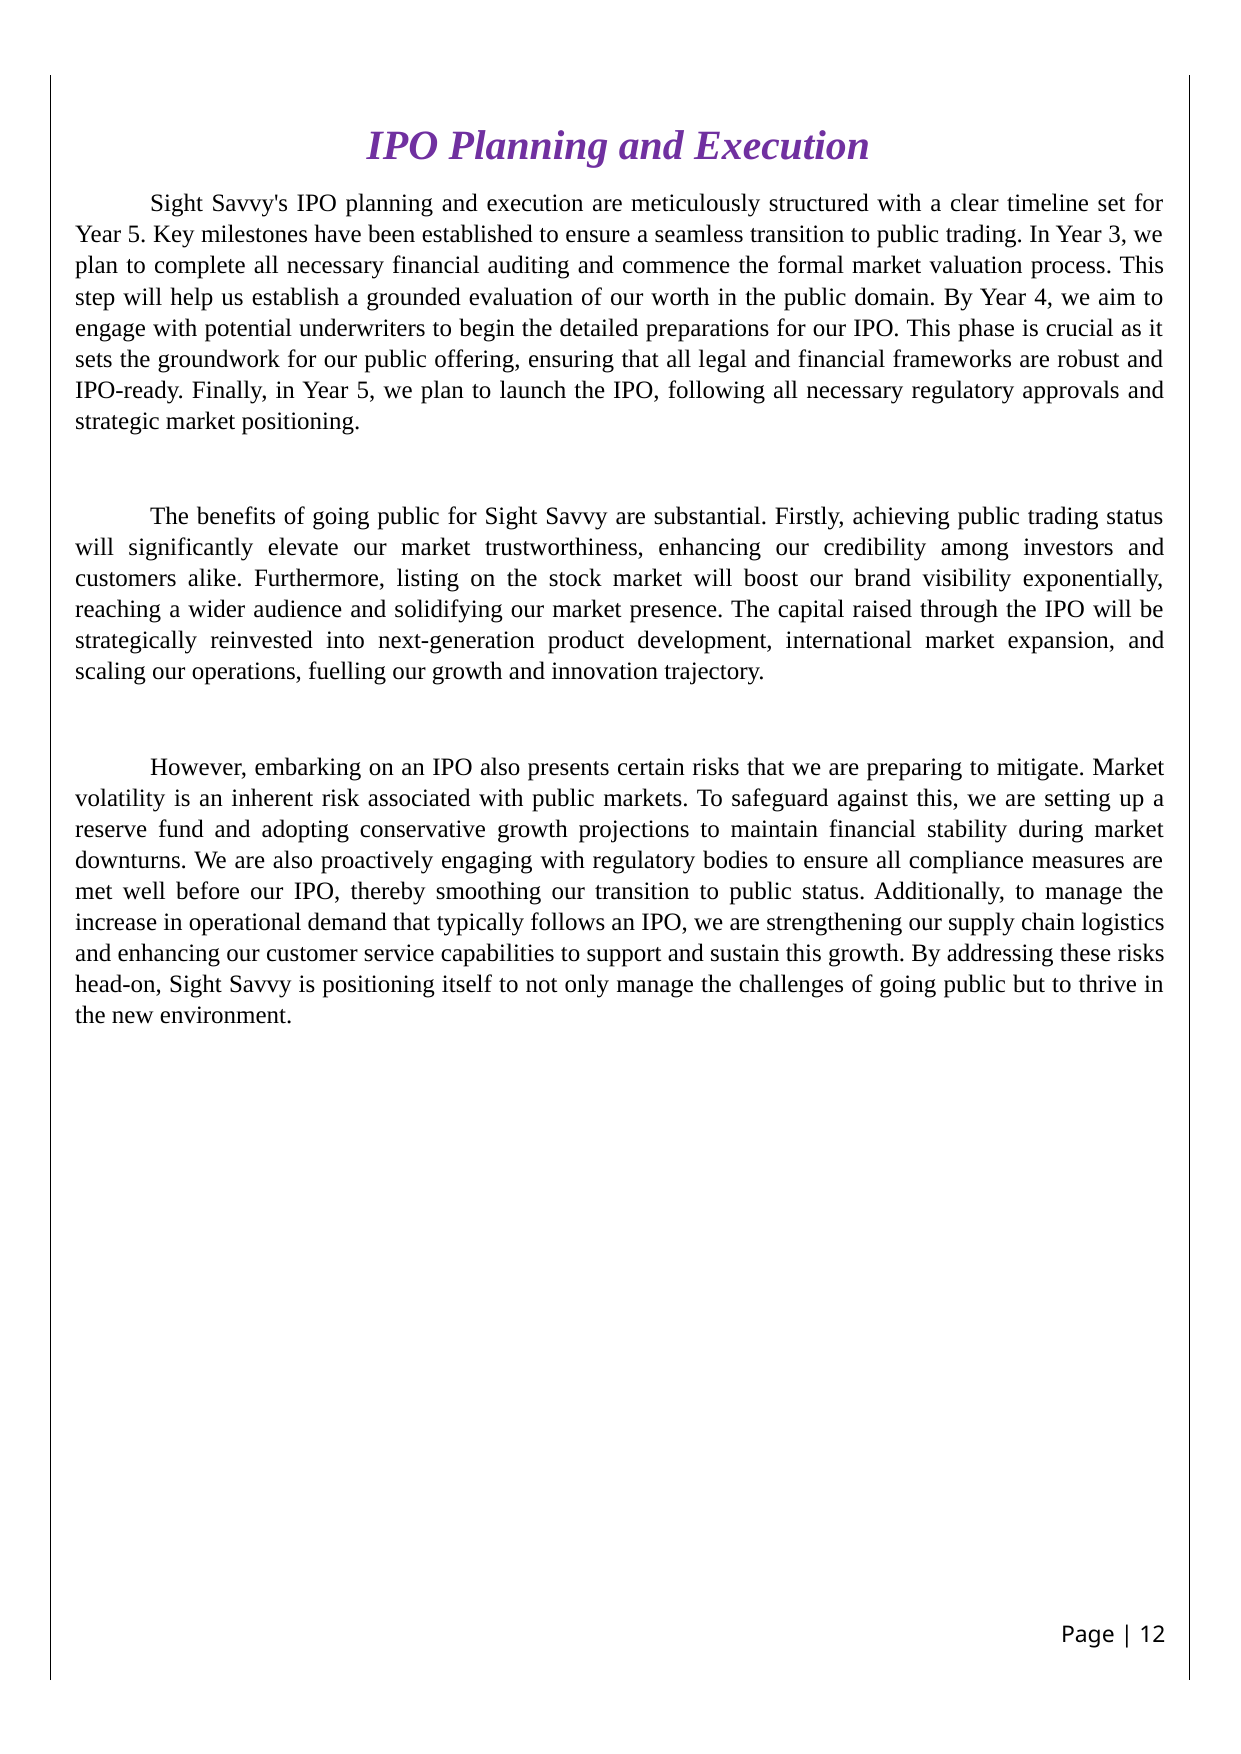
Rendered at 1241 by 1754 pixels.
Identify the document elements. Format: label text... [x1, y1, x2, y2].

text The benefits of going public for Sight Savvy are substantial. Firstly, achieving public trading status will significantly elevate our market trustworthiness, enhancing our credibility among investors and customers alike. Furthermore, listing on the stock market will boost our brand visibility exponentially, reaching a wider audience and solidifying our market presence. The capital raised through the IPO will be strategically reinvested into next-generation product development, international market expansion, and scaling our operations, fuelling our growth and innovation trajectory. [75, 501, 1165, 685]
text However, embarking on an IPO also presents certain risks that we are preparing to mitigate. Market volatility is an inherent risk associated with public markets. To safeguard against this, we are setting up a reserve fund and adopting conservative growth projections to maintain financial stability during market downturns. We are also proactively engaging with regulatory bodies to ensure all compliance measures are met well before our IPO, thereby smoothing our transition to public status. Additionally, to manage the increase in operational demand that typically follows an IPO, we are strengthening our supply chain logistics and enhancing our customer service capabilities to support and sustain this growth. By addressing these risks head-on, Sight Savvy is positioning itself to not only manage the challenges of going public but to thrive in the new environment. [75, 752, 1165, 1029]
text IPO Planning and Execution [75, 120, 1165, 168]
text Sight Savvy's IPO planning and execution are meticulously structured with a clear timeline set for Year 5. Key milestones have been established to ensure a seamless transition to public trading. In Year 3, we plan to complete all necessary financial auditing and commence the formal market valuation process. This step will help us establish a grounded evaluation of our worth in the public domain. By Year 4, we aim to engage with potential underwriters to begin the detailed preparations for our IPO. This phase is crucial as it sets the groundwork for our public offering, ensuring that all legal and financial frameworks are robust and IPO-ready. Finally, in Year 5, we plan to launch the IPO, following all necessary regulatory approvals and strategic market positioning. [75, 188, 1165, 434]
